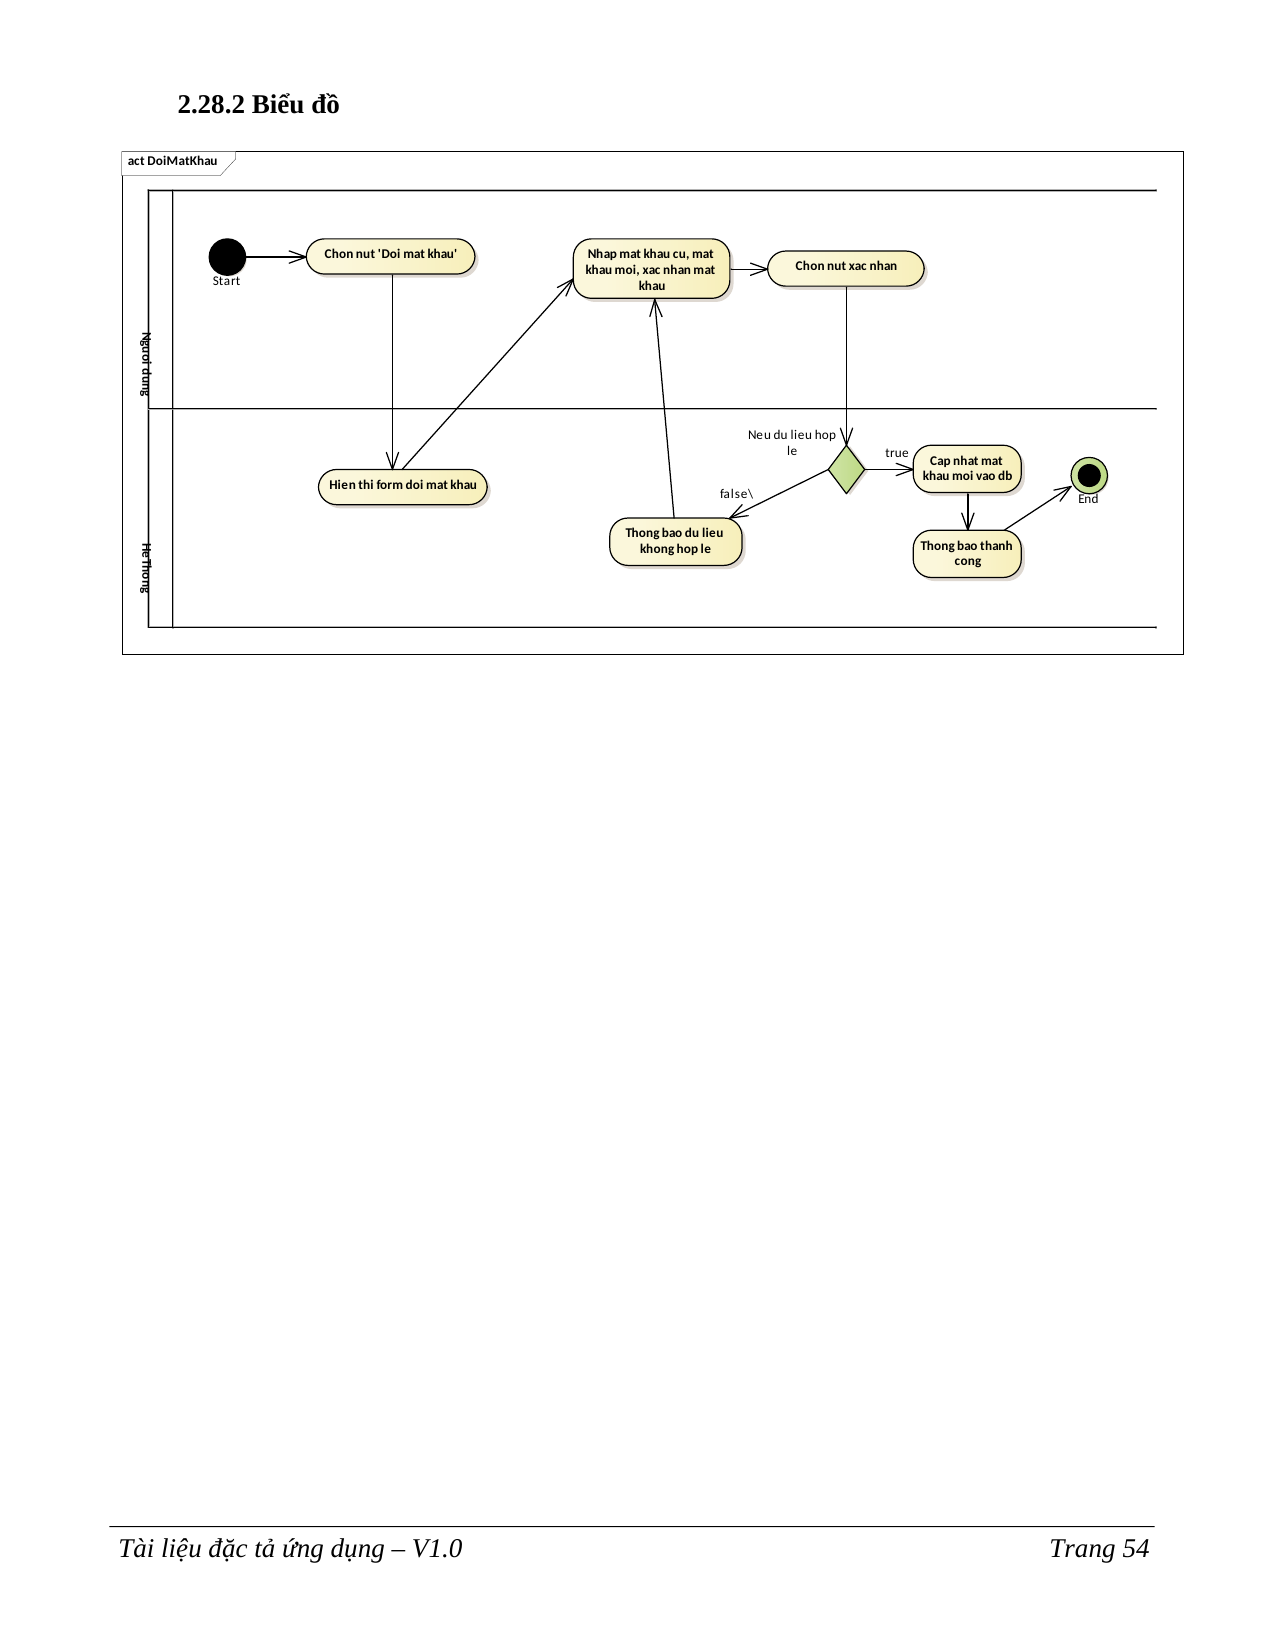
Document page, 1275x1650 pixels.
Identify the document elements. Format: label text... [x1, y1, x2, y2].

subtitle 2.28.2 Biểu đồ [118, 89, 1186, 120]
